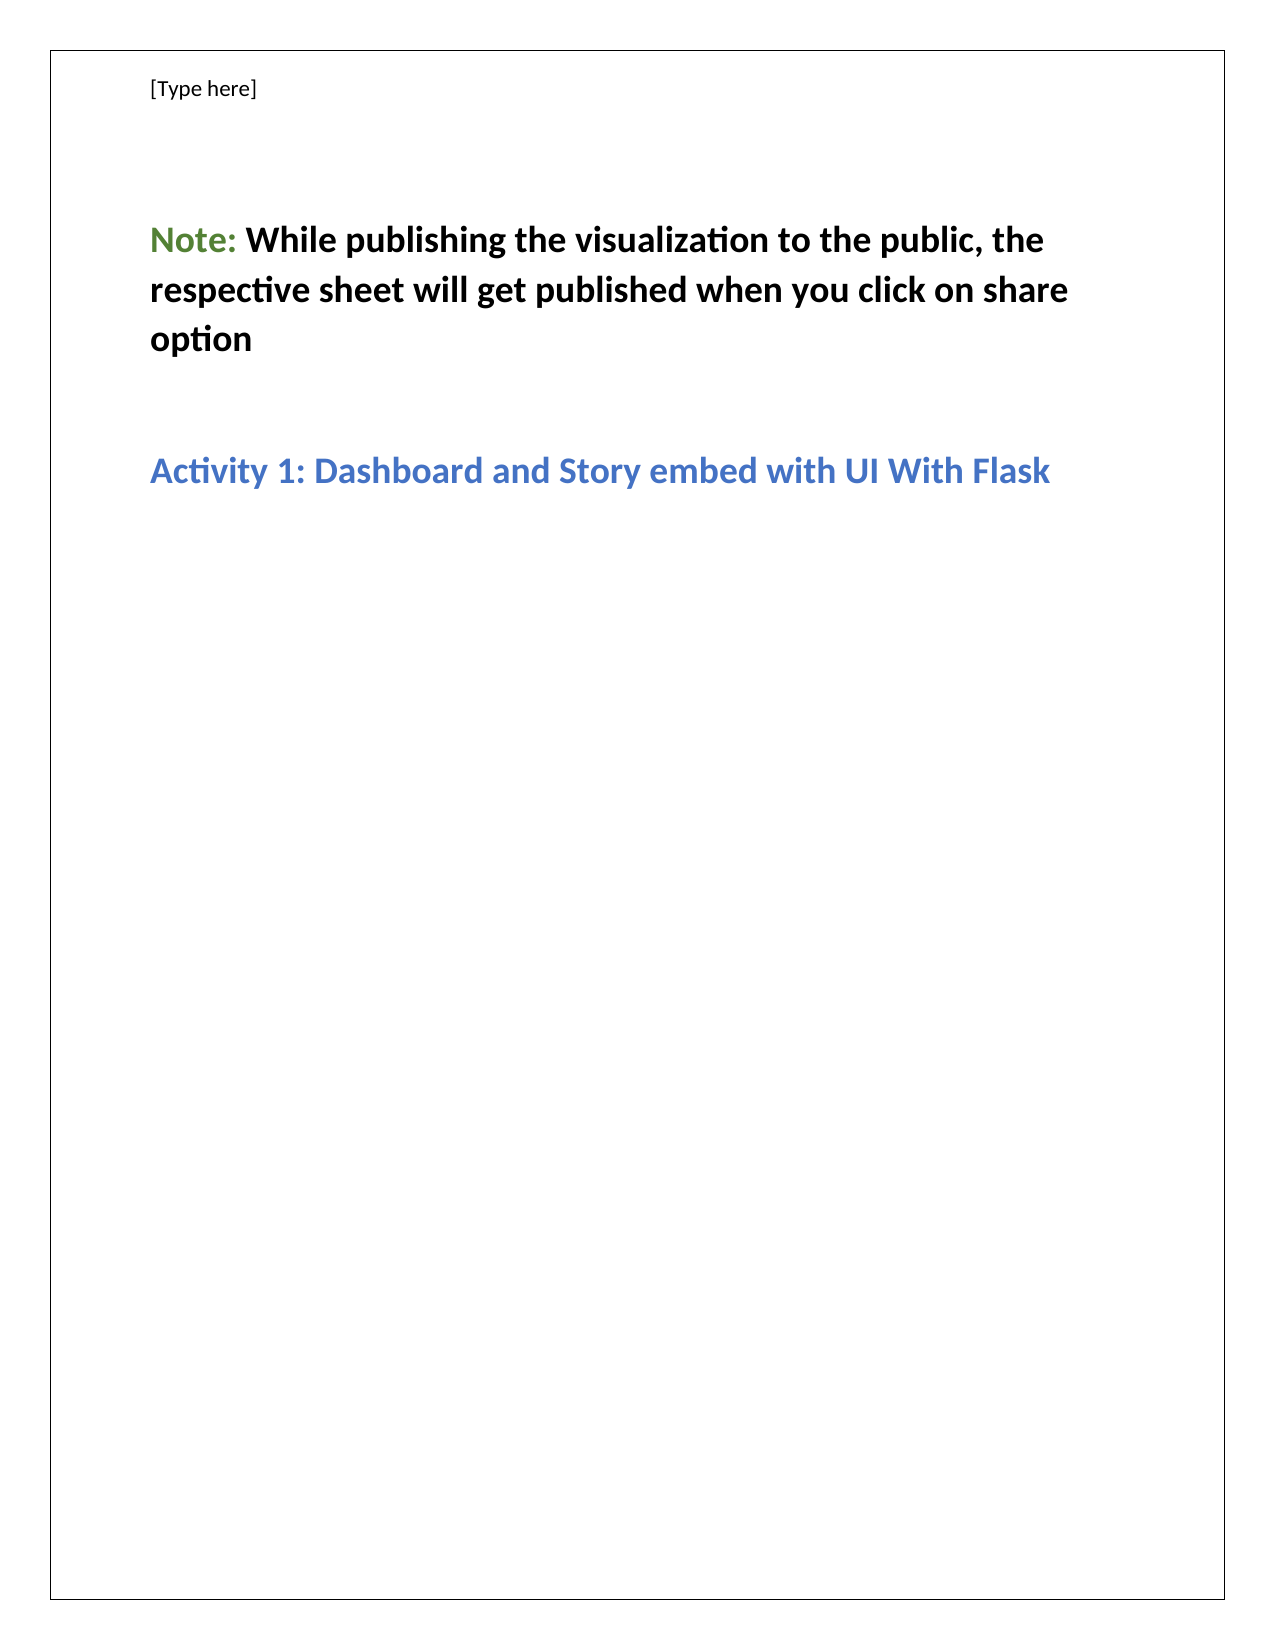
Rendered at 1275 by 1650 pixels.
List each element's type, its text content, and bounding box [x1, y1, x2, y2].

text Note: While publishing the visualization to the public, the respective sheet will get published when you click on share option [150, 216, 1125, 361]
text Activity 1: Dashboard and Story embed with UI With Flask [150, 447, 1125, 493]
